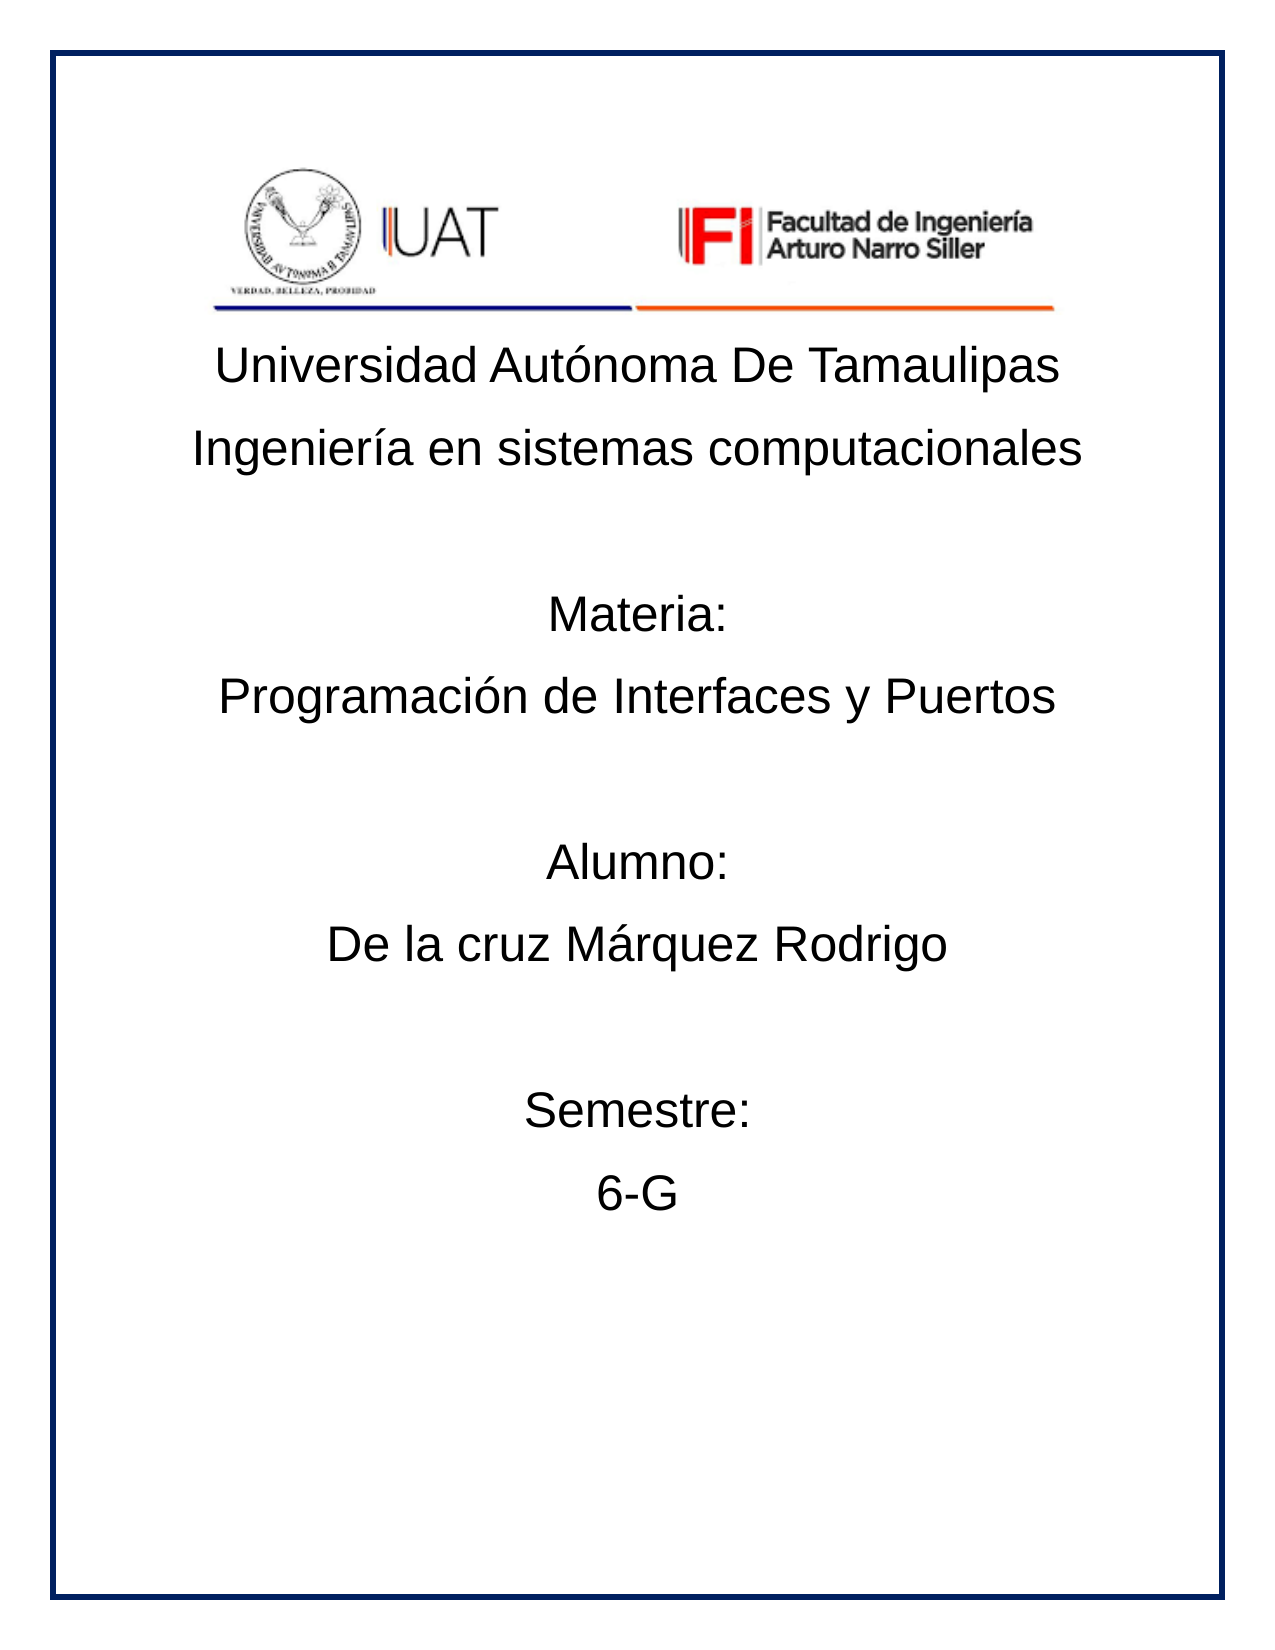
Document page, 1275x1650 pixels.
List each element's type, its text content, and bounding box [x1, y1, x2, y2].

text Semestre: [177, 1080, 1098, 1138]
text Programación de Interfaces y Puertos [177, 667, 1098, 724]
picture [184, 147, 1091, 315]
text Alumno: [177, 832, 1098, 890]
text Universidad Autónoma De Tamaulipas [177, 336, 1098, 393]
text Materia: [177, 584, 1098, 642]
text Ingeniería en sistemas computacionales [177, 419, 1098, 476]
text 6-G [177, 1163, 1098, 1221]
text De la cruz Márquez Rodrigo [177, 915, 1098, 972]
